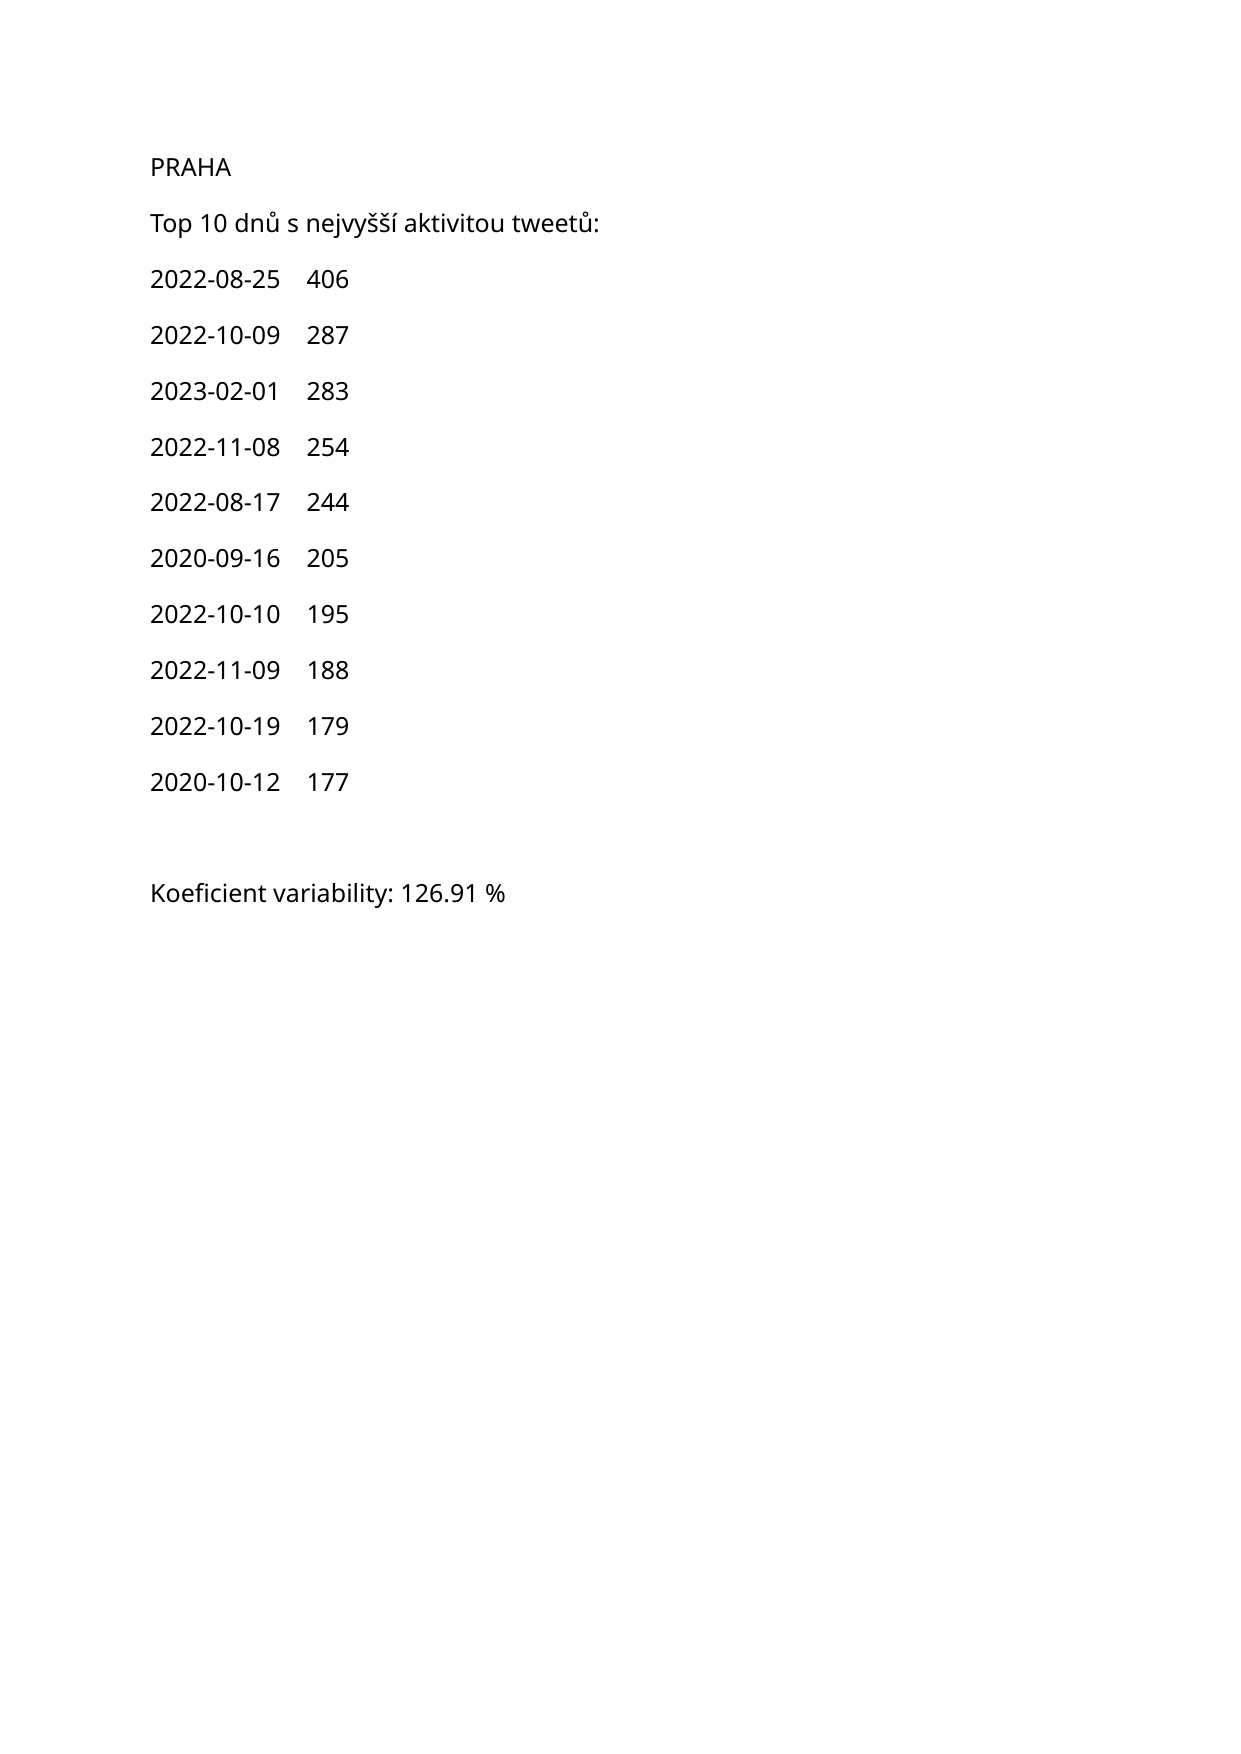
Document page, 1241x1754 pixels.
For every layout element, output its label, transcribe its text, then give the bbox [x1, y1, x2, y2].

text 2022-10-10 195 [150, 597, 1090, 631]
text PRAHA [150, 150, 1090, 184]
text 2022-08-25 406 [150, 262, 1090, 296]
text 2022-10-19 179 [150, 708, 1090, 742]
text 2022-10-09 287 [150, 317, 1090, 352]
text 2022-11-08 254 [150, 429, 1090, 463]
text 2020-10-12 177 [150, 764, 1090, 798]
text Top 10 dnů s nejvyšší aktivitou tweetů: [150, 206, 1090, 240]
text 2022-11-09 188 [150, 652, 1090, 687]
text Koeficient variability: 126.91 % [150, 876, 1090, 910]
text 2022-08-17 244 [150, 485, 1090, 519]
text 2020-09-16 205 [150, 541, 1090, 575]
text 2023-02-01 283 [150, 373, 1090, 407]
